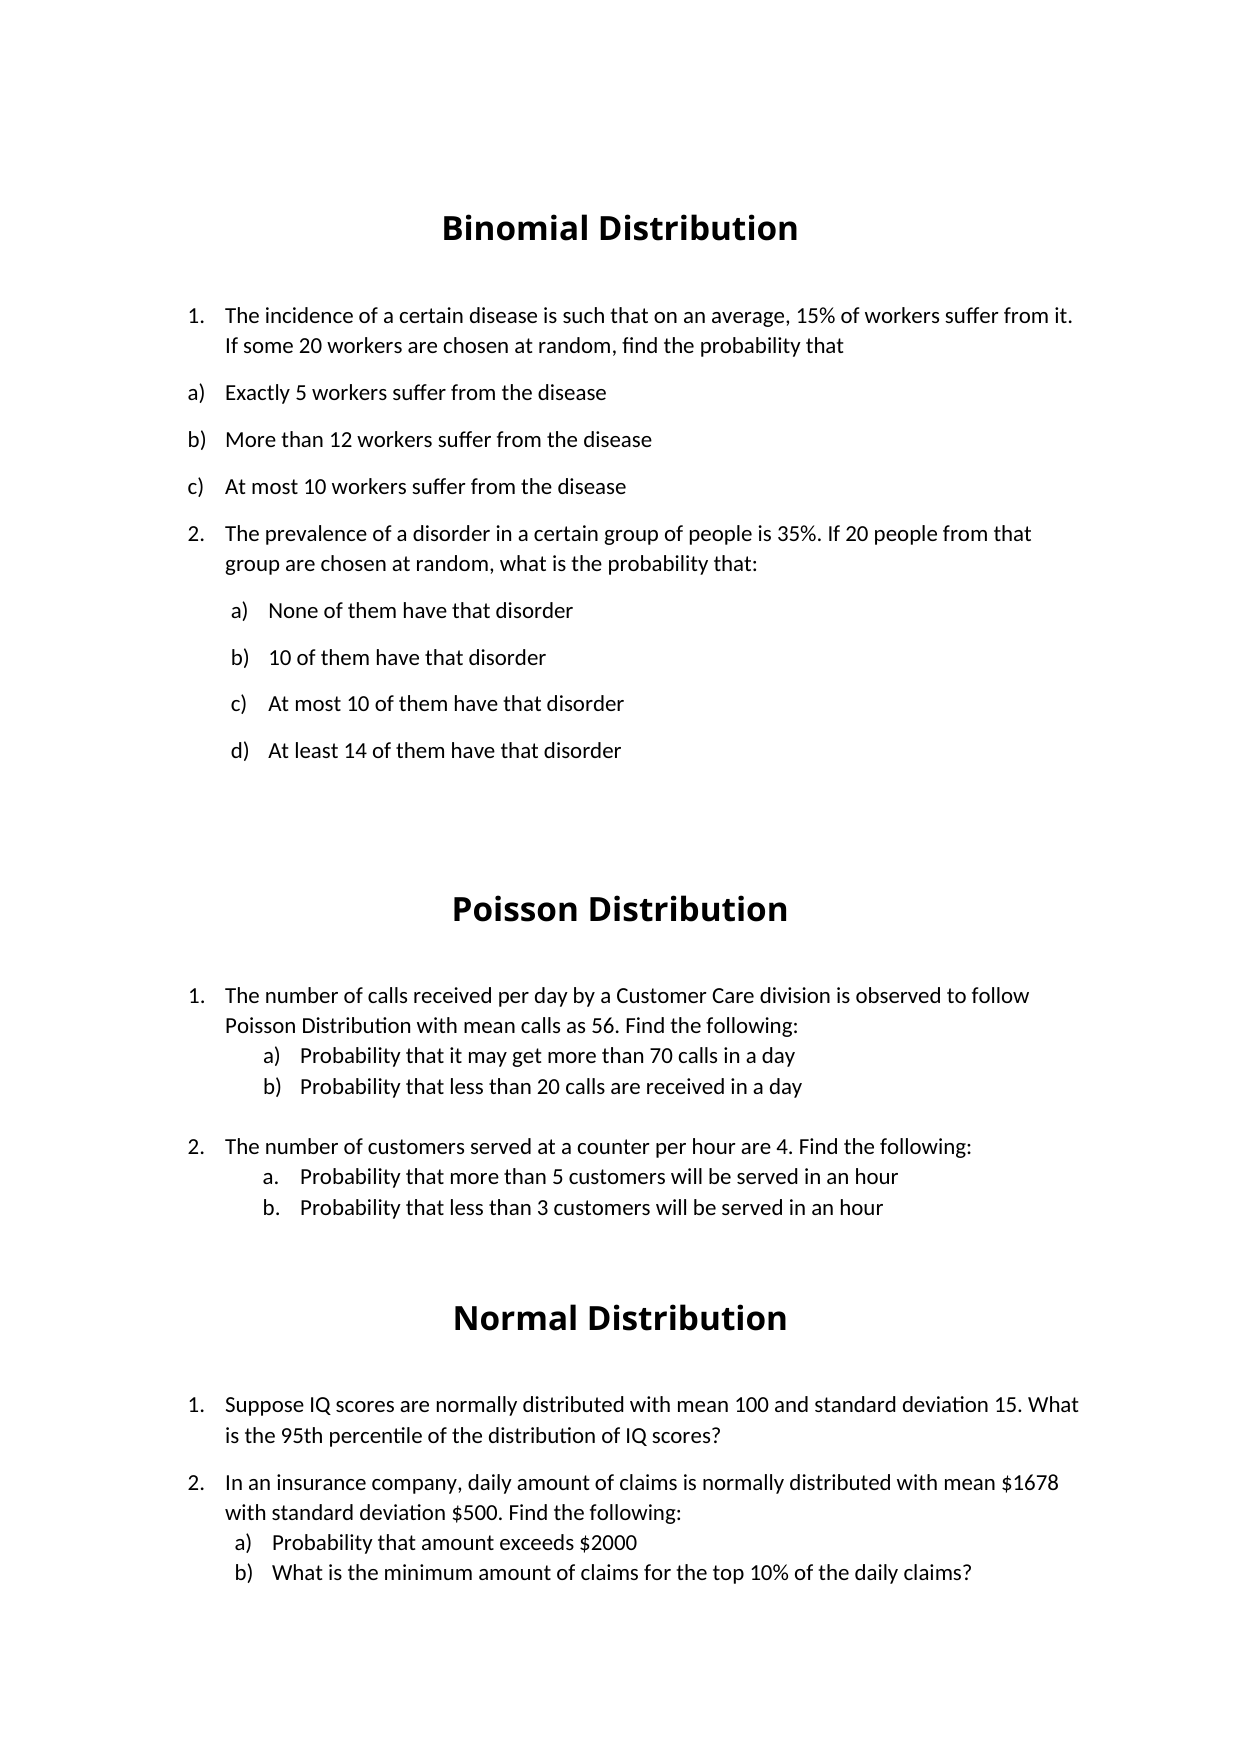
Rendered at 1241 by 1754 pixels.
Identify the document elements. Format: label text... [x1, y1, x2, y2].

list Probability that more than 5 customers will be served in an hour [262, 1162, 1090, 1191]
list More than 12 workers suffer from the disease [187, 425, 1090, 453]
list The prevalence of a disorder in a certain group of people is 35%. If 20 people from that group are chosen at random, what is the probability that: [187, 519, 1090, 577]
list Exactly 5 workers suffer from the disease [187, 378, 1090, 406]
list None of them have that disorder [231, 596, 1090, 624]
list Probability that less than 3 customers will be served in an hour [262, 1193, 1090, 1221]
list In an insurance company, daily amount of claims is normally distributed with mean $1678 with standard deviation $500. Find the following: [187, 1468, 1090, 1526]
list Probability that it may get more than 70 calls in a day [263, 1042, 1090, 1070]
subtitle Binomial Distribution [150, 205, 1090, 251]
list The number of calls received per day by a Customer Care division is observed to follow Poisson Distribution with mean calls as 56. Find the following: [188, 981, 1090, 1039]
subtitle Poisson Distribution [150, 885, 1090, 931]
list At most 10 of them have that disorder [231, 689, 1090, 718]
list Probability that less than 20 calls are received in a day [263, 1072, 1090, 1100]
list What is the minimum amount of claims for the top 10% of the daily claims? [234, 1558, 1090, 1586]
list The number of customers served at a counter per hour are 4. Find the following: [187, 1132, 1090, 1160]
list The incidence of a certain disease is such that on an average, 15% of workers suffer from it. If some 20 workers are chosen at random, find the probability that [187, 301, 1090, 359]
list At most 10 workers suffer from the disease [187, 472, 1090, 500]
list Probability that amount exceeds $2000 [234, 1528, 1090, 1556]
list At least 14 of them have that disorder [231, 736, 1090, 764]
list Suppose IQ scores are normally distributed with mean 100 and standard deviation 15. What is the 95th percentile of the distribution of IQ scores? [187, 1391, 1090, 1449]
list 10 of them have that disorder [231, 643, 1090, 671]
subtitle Normal Distribution [150, 1295, 1090, 1340]
